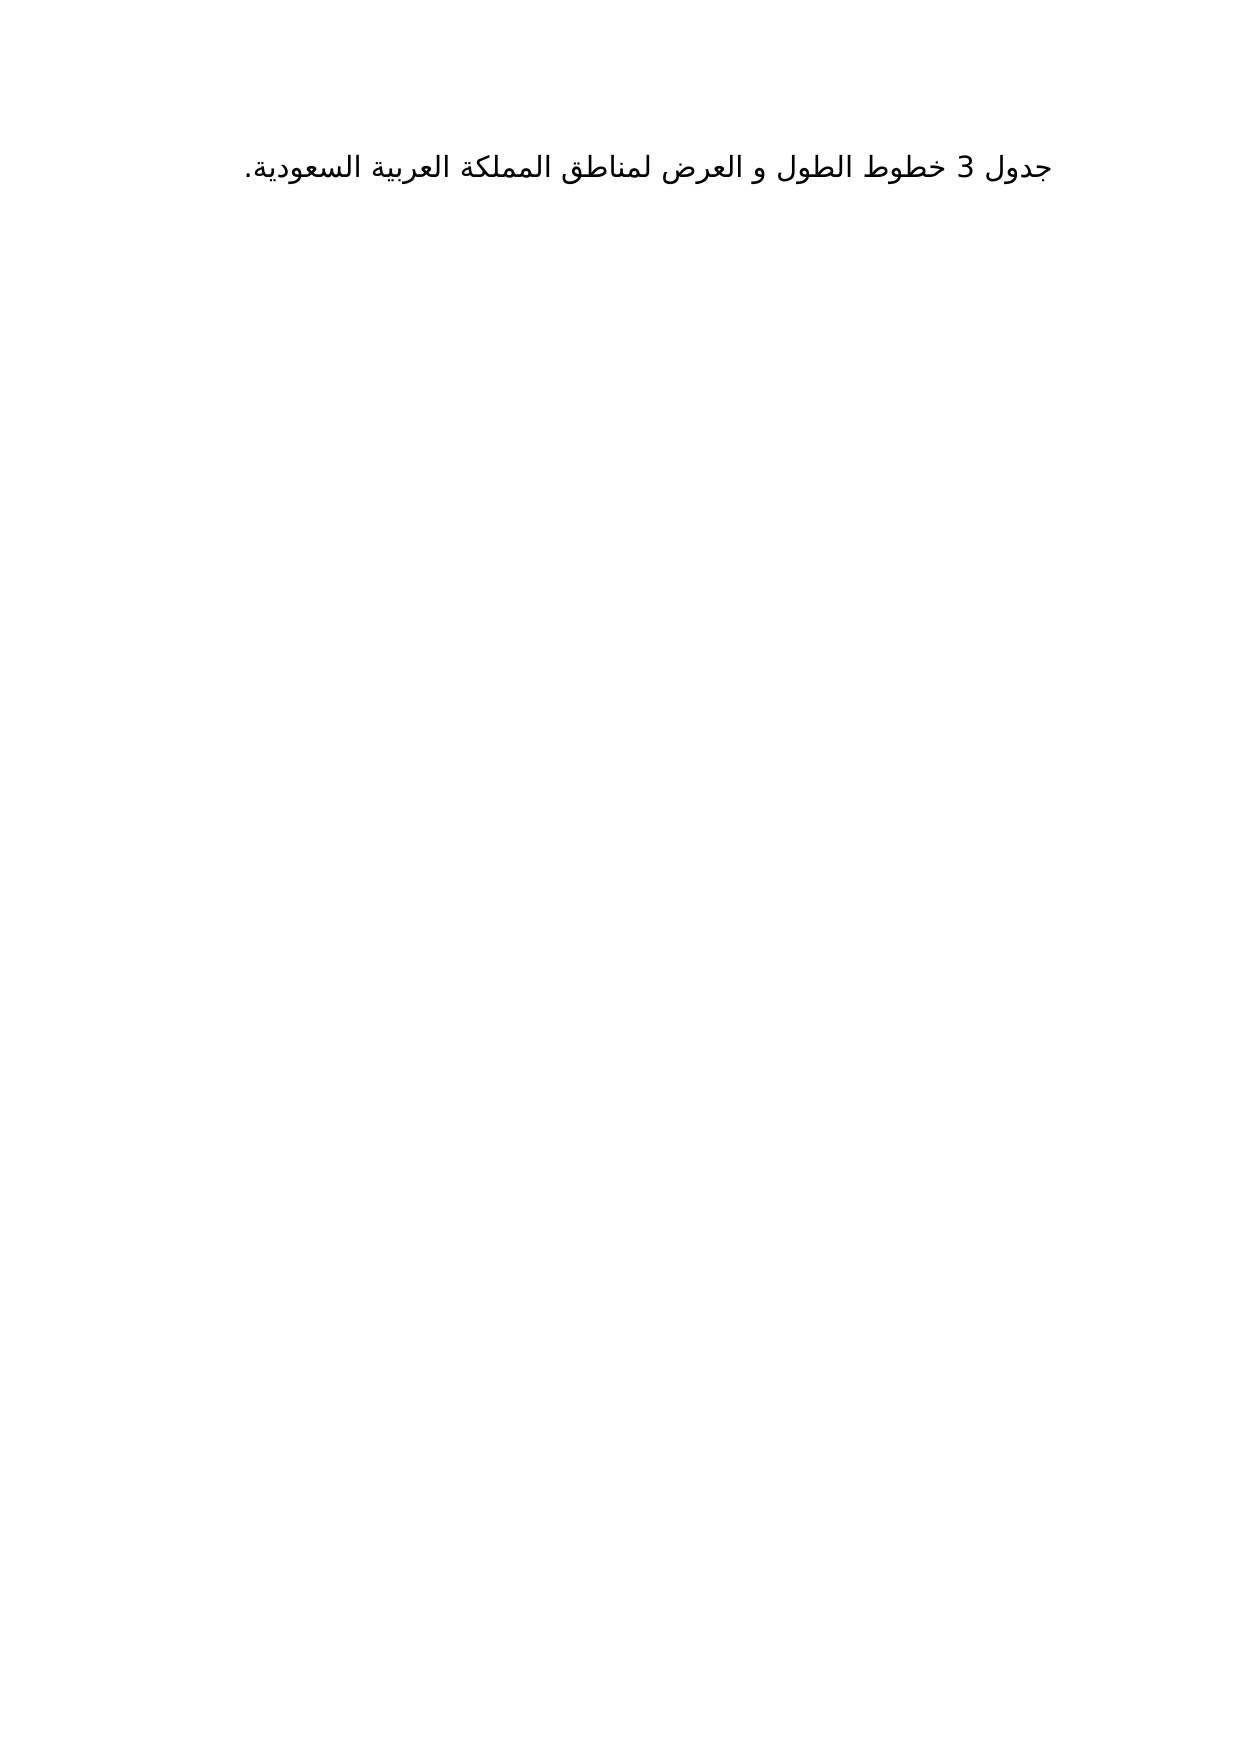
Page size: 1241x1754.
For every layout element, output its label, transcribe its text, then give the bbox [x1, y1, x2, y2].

text جدول 3 خطوط الطول و العرض لمناطق المملكة العربية السعودية. [187, 150, 1053, 184]
